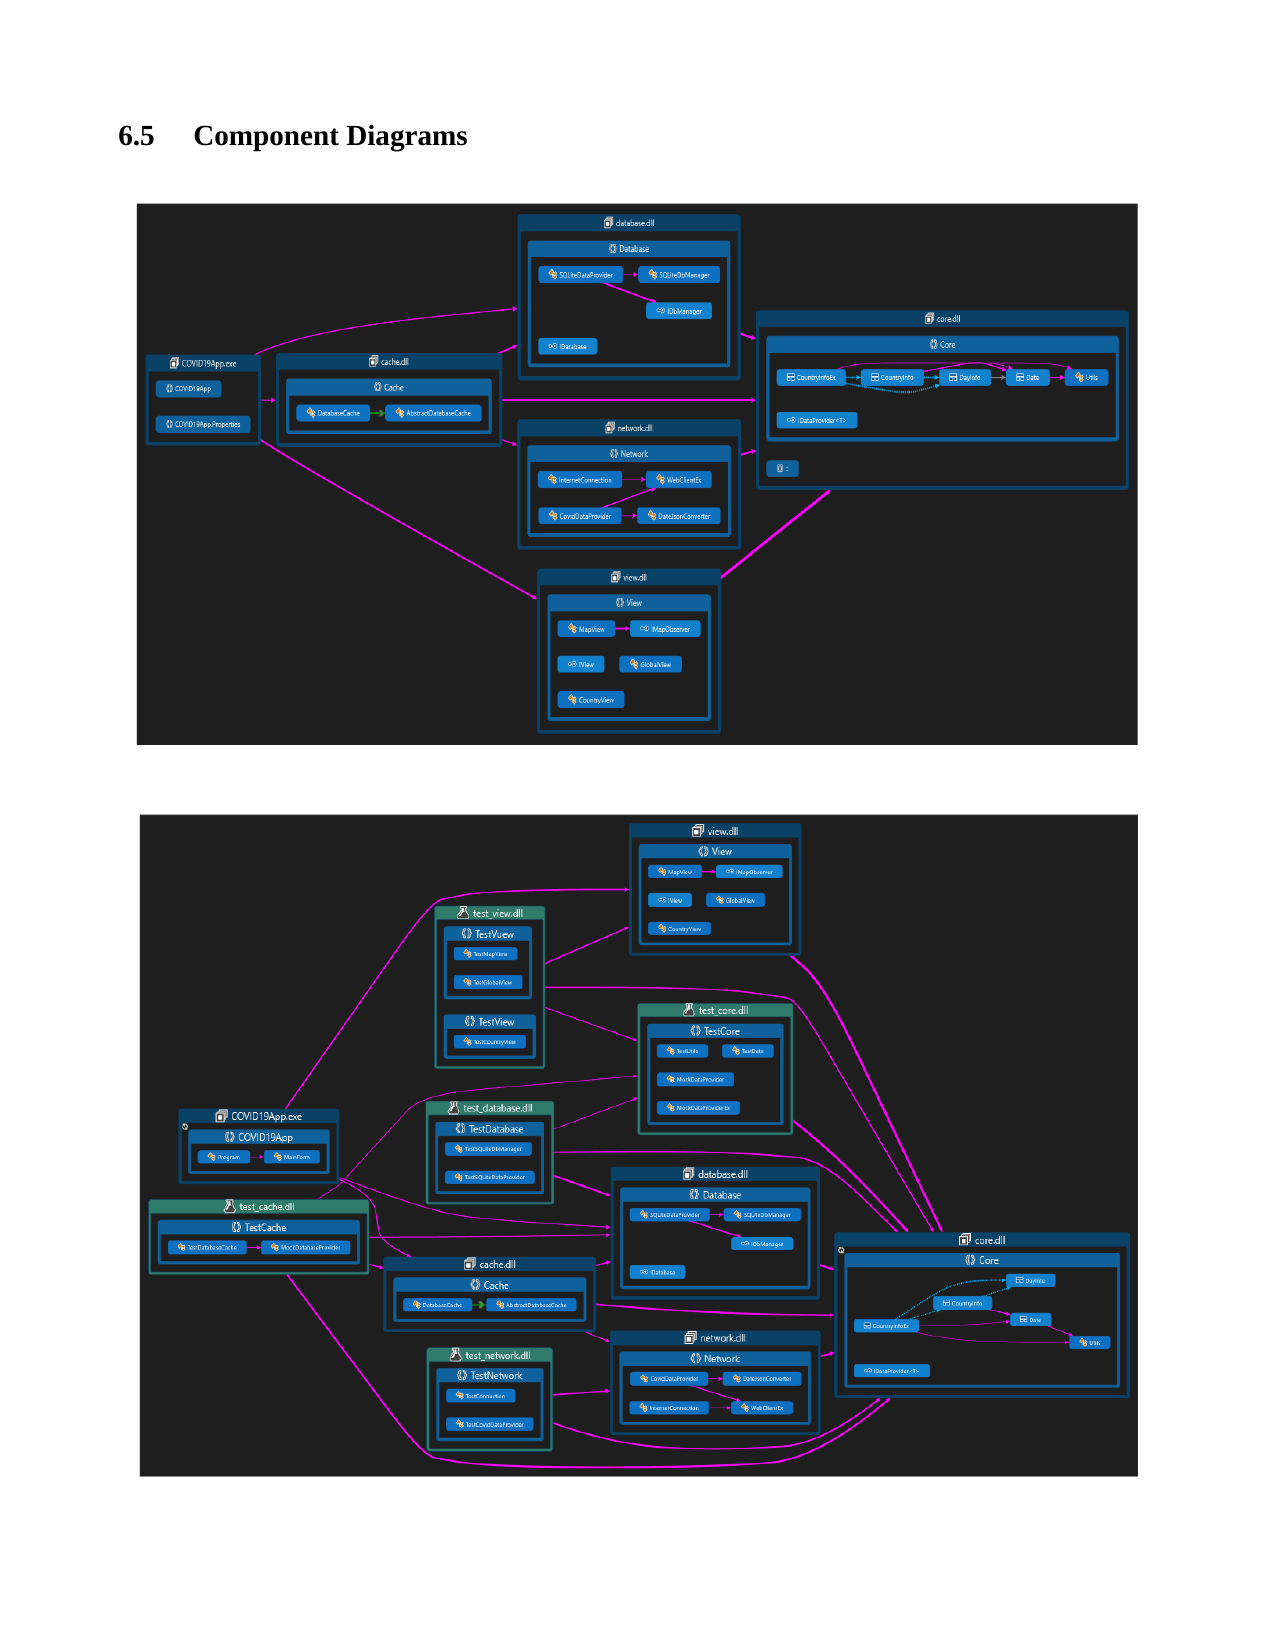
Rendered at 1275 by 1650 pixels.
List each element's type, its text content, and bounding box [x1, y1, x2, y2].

picture [118, 791, 1159, 1499]
picture [118, 180, 1156, 767]
subtitle Component Diagrams [118, 118, 1157, 151]
